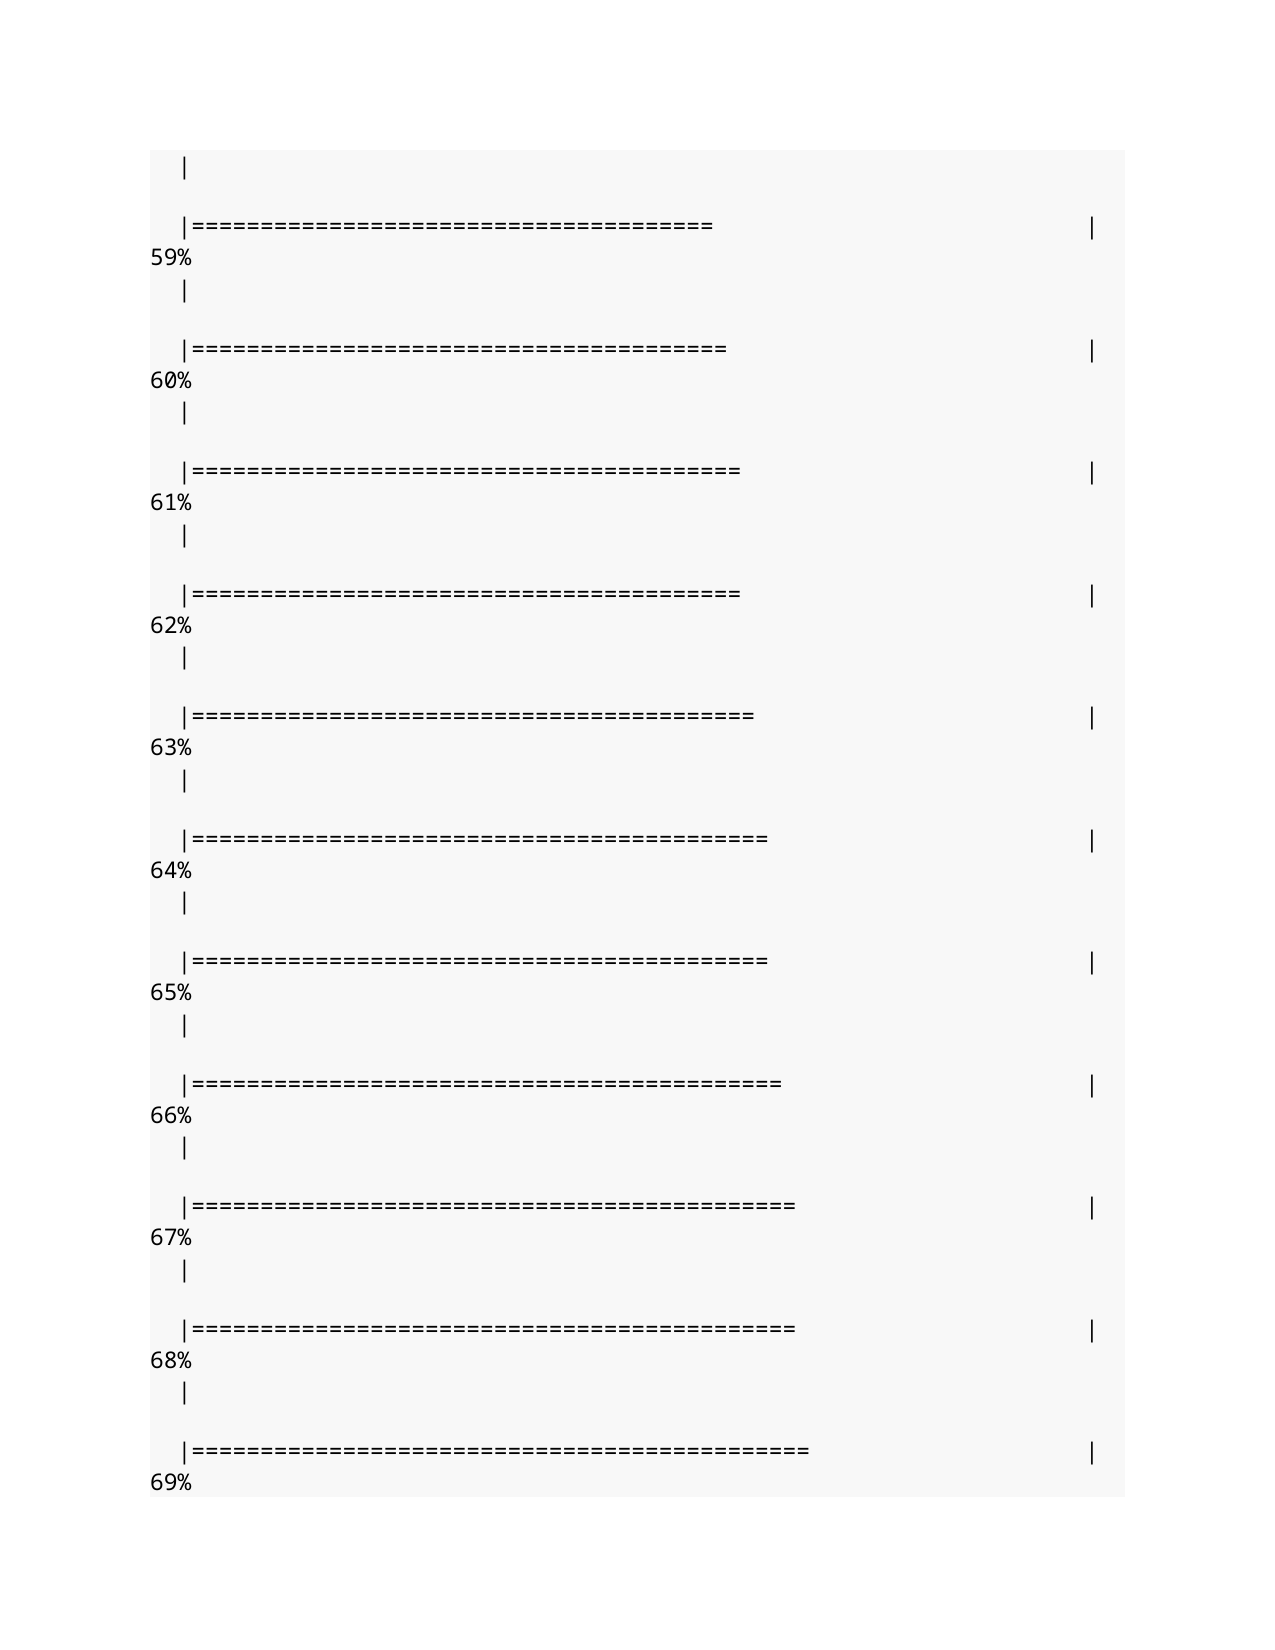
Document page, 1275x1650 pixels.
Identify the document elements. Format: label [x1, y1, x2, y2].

text [150, 150, 1125, 1497]
